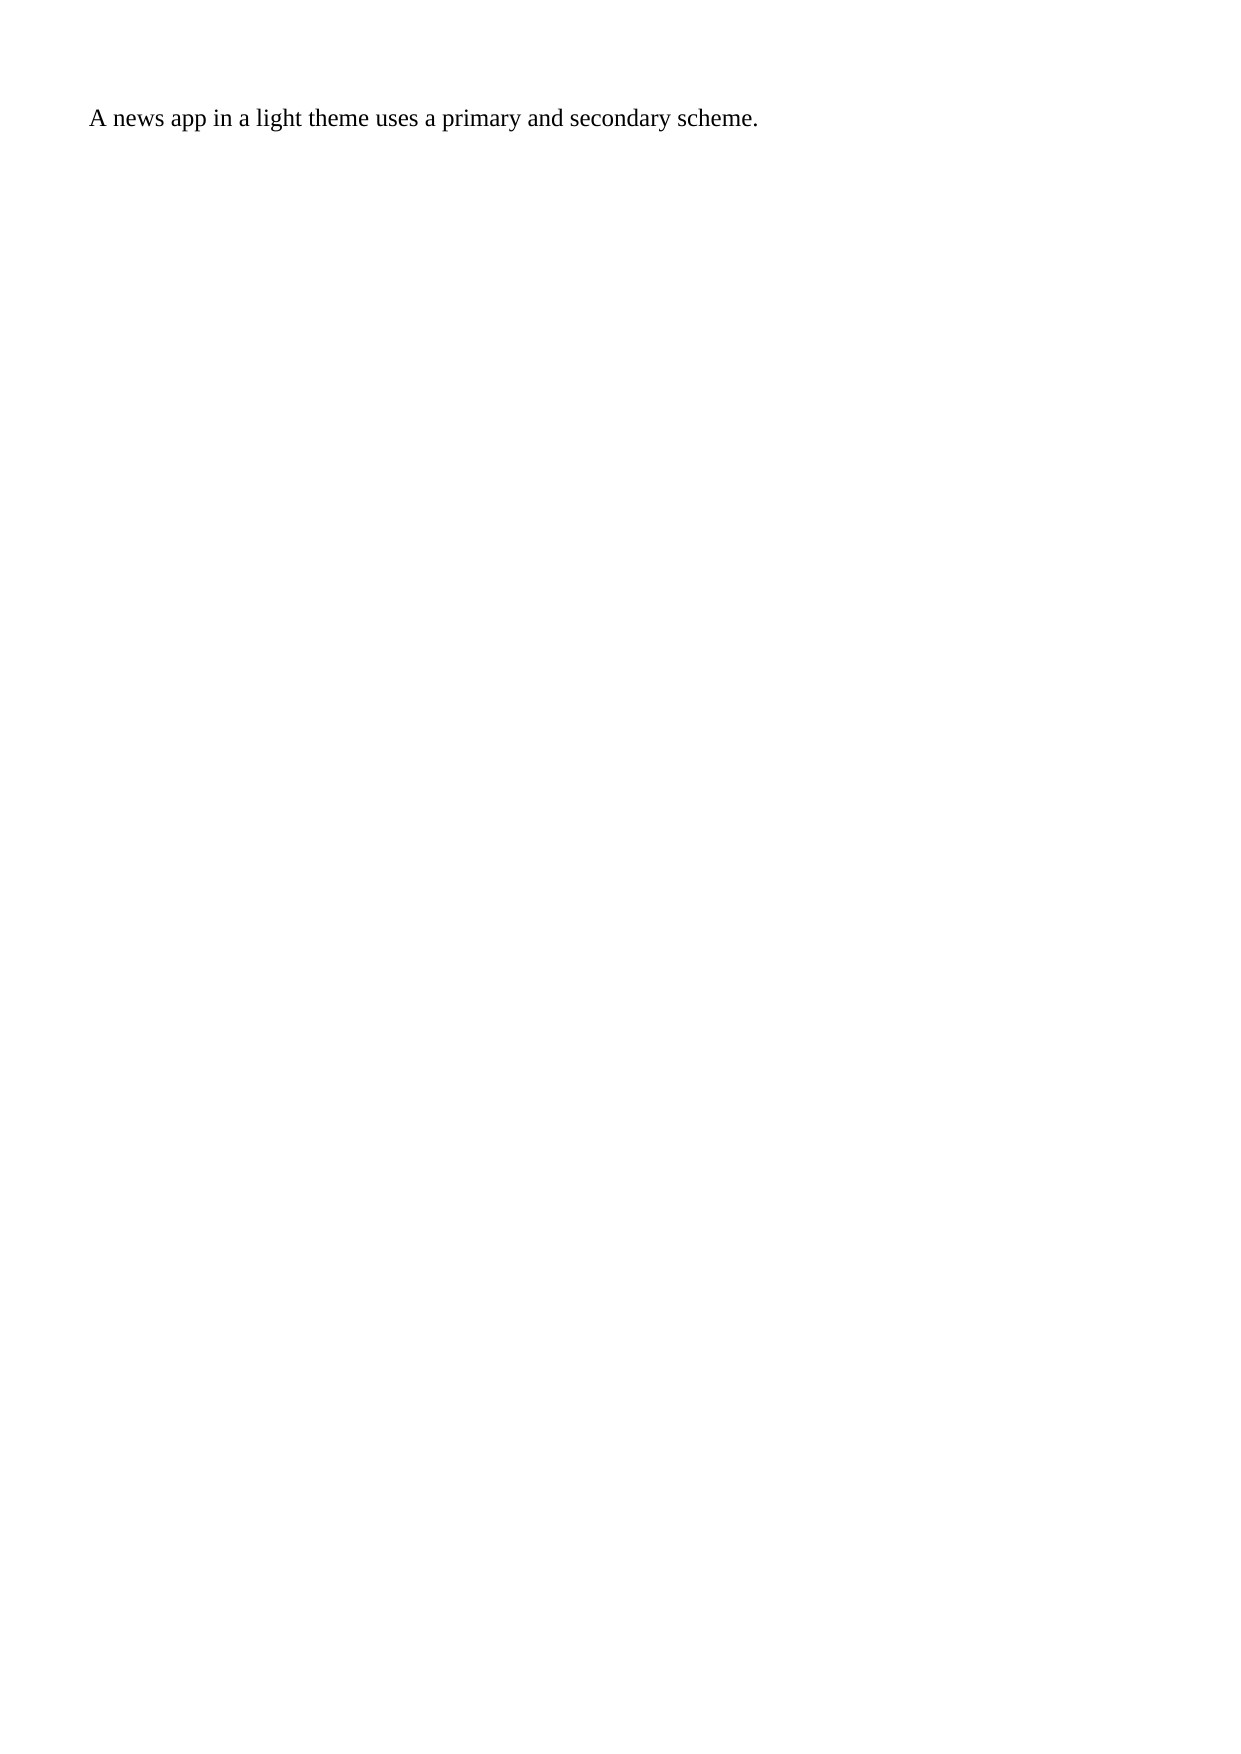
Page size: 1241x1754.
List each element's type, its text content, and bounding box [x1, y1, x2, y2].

text A news app in a light theme uses a primary and secondary scheme. [89, 103, 1152, 132]
